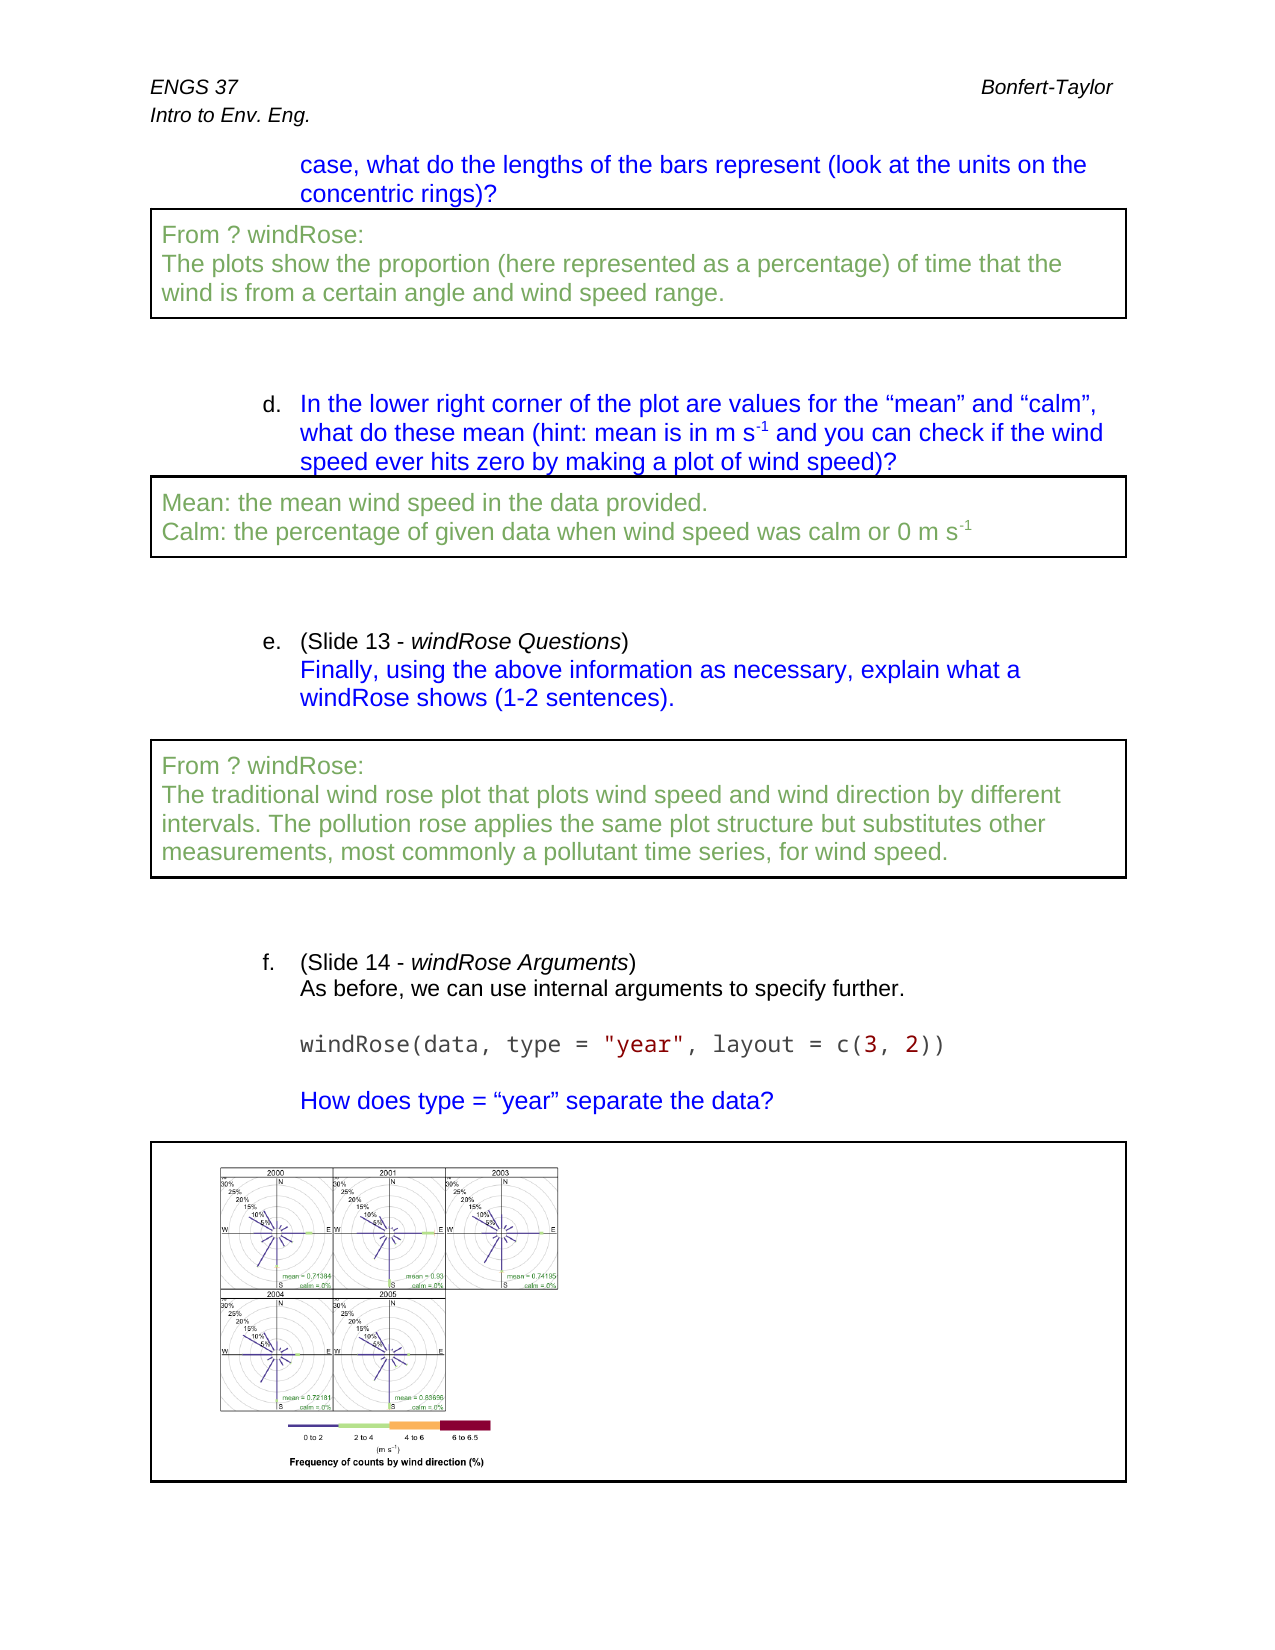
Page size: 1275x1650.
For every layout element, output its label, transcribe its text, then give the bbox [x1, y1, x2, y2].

table_header From ? windRose: The plots show the proportion (here represented as a percentage) of time that the wind is from a certain angle and wind speed range. [152, 210, 1125, 317]
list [262, 150, 1125, 207]
picture [161, 1153, 612, 1470]
table_header From ? windRose: The traditional wind rose plot that plots wind speed and wind direction by different intervals. The pollution rose applies the same plot structure but substitutes other measurements, most commonly a pollutant time series, for wind speed. [152, 741, 1125, 876]
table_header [152, 1143, 1125, 1480]
list (Slide 13 - windRose Questions) Finally, using the above information as necessary, explain what a windRose shows (1-2 sentences). [262, 628, 1125, 738]
list (Slide 14 - windRose Arguments) As before, we can use internal arguments to specify further. windRose(data, type = "year", layout = c(3, 2)) How does type = “year” separate the data? [262, 949, 1125, 1141]
table_header Mean: the mean wind speed in the data provided. Calm: the percentage of given data when wind speed was calm or 0 m s-1 [152, 478, 1125, 556]
list In the lower right corner of the plot are values for the “mean” and “calm”, what do these mean (hint: mean is in m s-1 and you can check if the wind speed ever hits zero by making a plot of wind speed)? [262, 389, 1125, 475]
